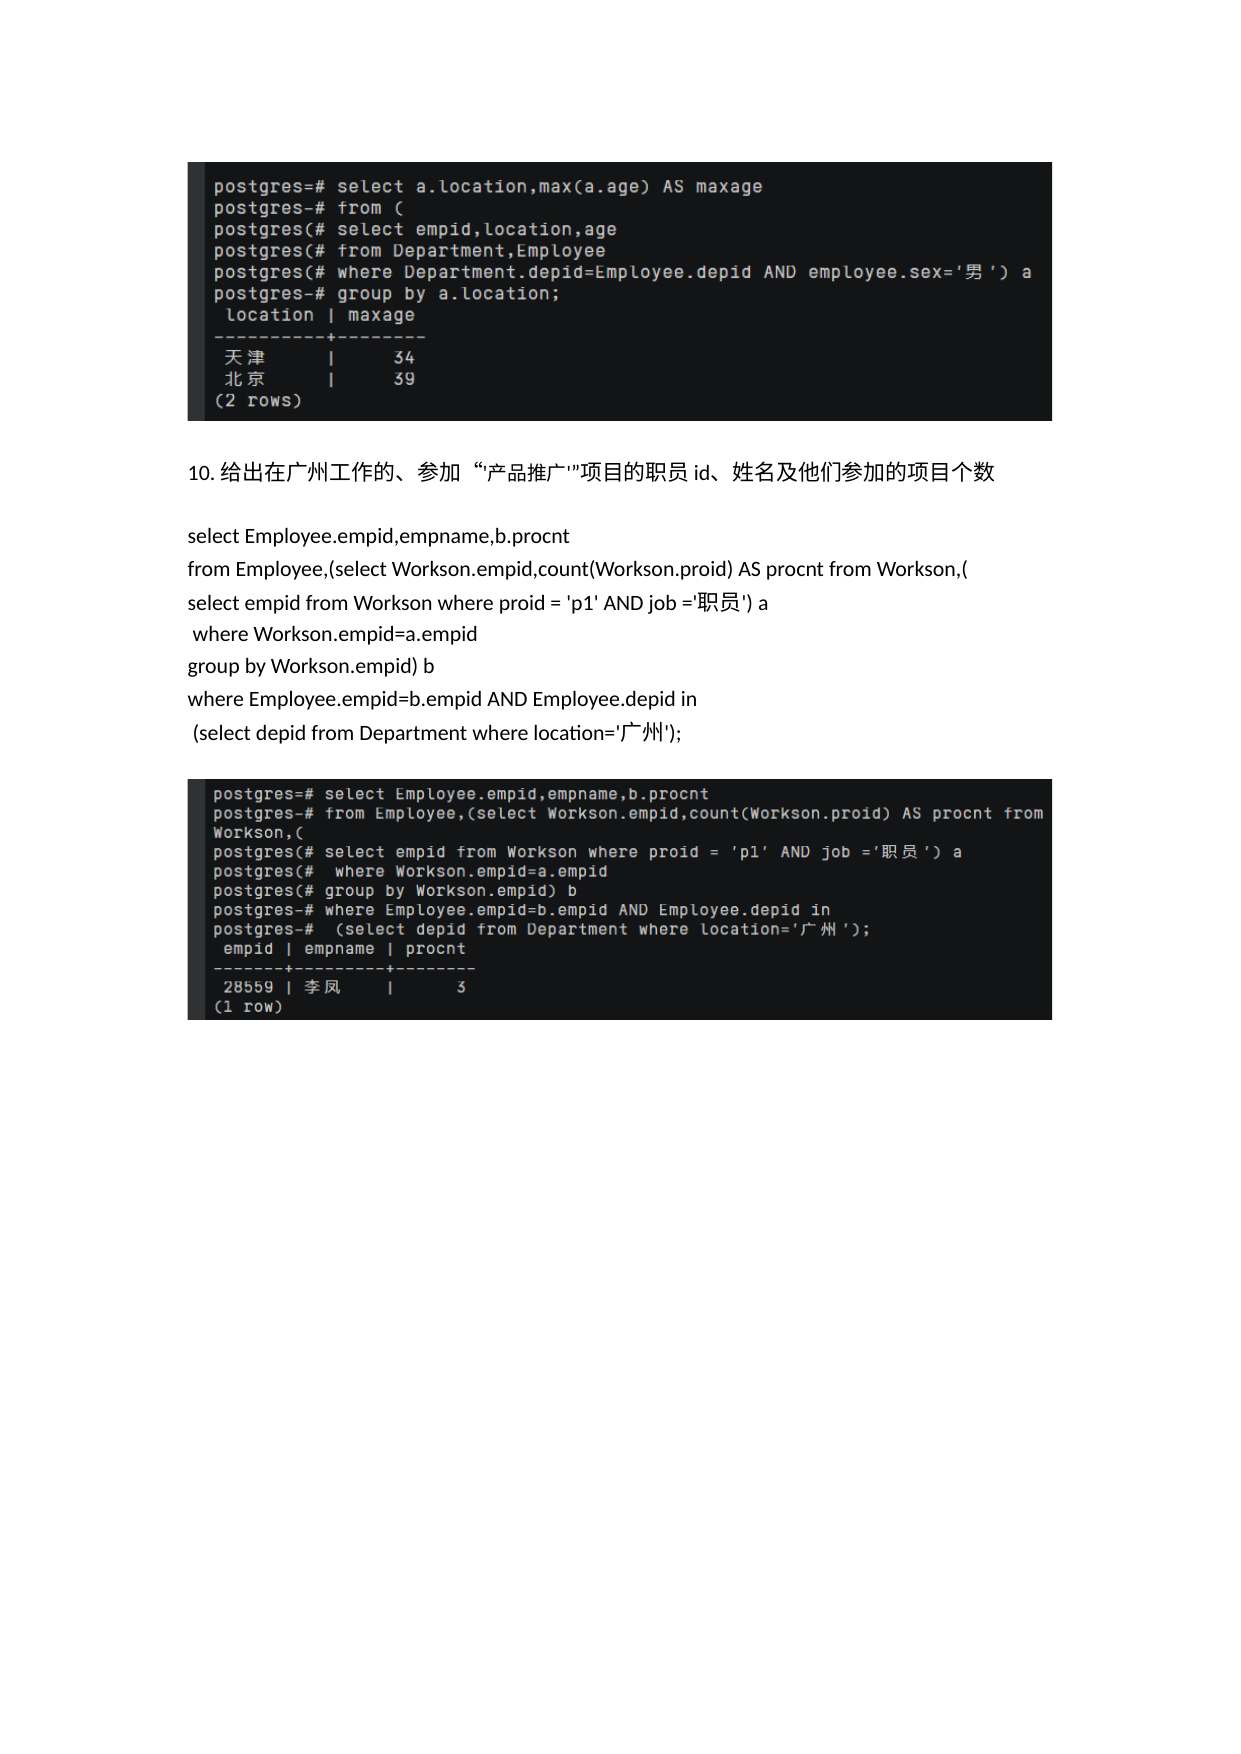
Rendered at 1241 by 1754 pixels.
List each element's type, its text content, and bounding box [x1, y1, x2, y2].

text from Employee,(select Workson.empid,count(Workson.proid) AS procnt from Workson,( [187, 552, 1053, 584]
text where Workson.empid=a.empid [187, 617, 1053, 649]
text group by Workson.empid) b [187, 649, 1053, 682]
list 给出在广州工作的、参加“'产品推广'”项目的职员id、姓名及他们参加的项目个数 [187, 454, 1053, 487]
text where Employee.empid=b.empid AND Employee.depid in [187, 682, 1053, 714]
text (select depid from Department where location='广州'); [187, 714, 1053, 747]
text select Employee.empid,empname,b.procnt [187, 519, 1053, 552]
picture [187, 162, 1053, 421]
picture [187, 779, 1053, 1020]
text select empid from Workson where proid = 'p1' AND job ='职员') a [187, 584, 1053, 617]
